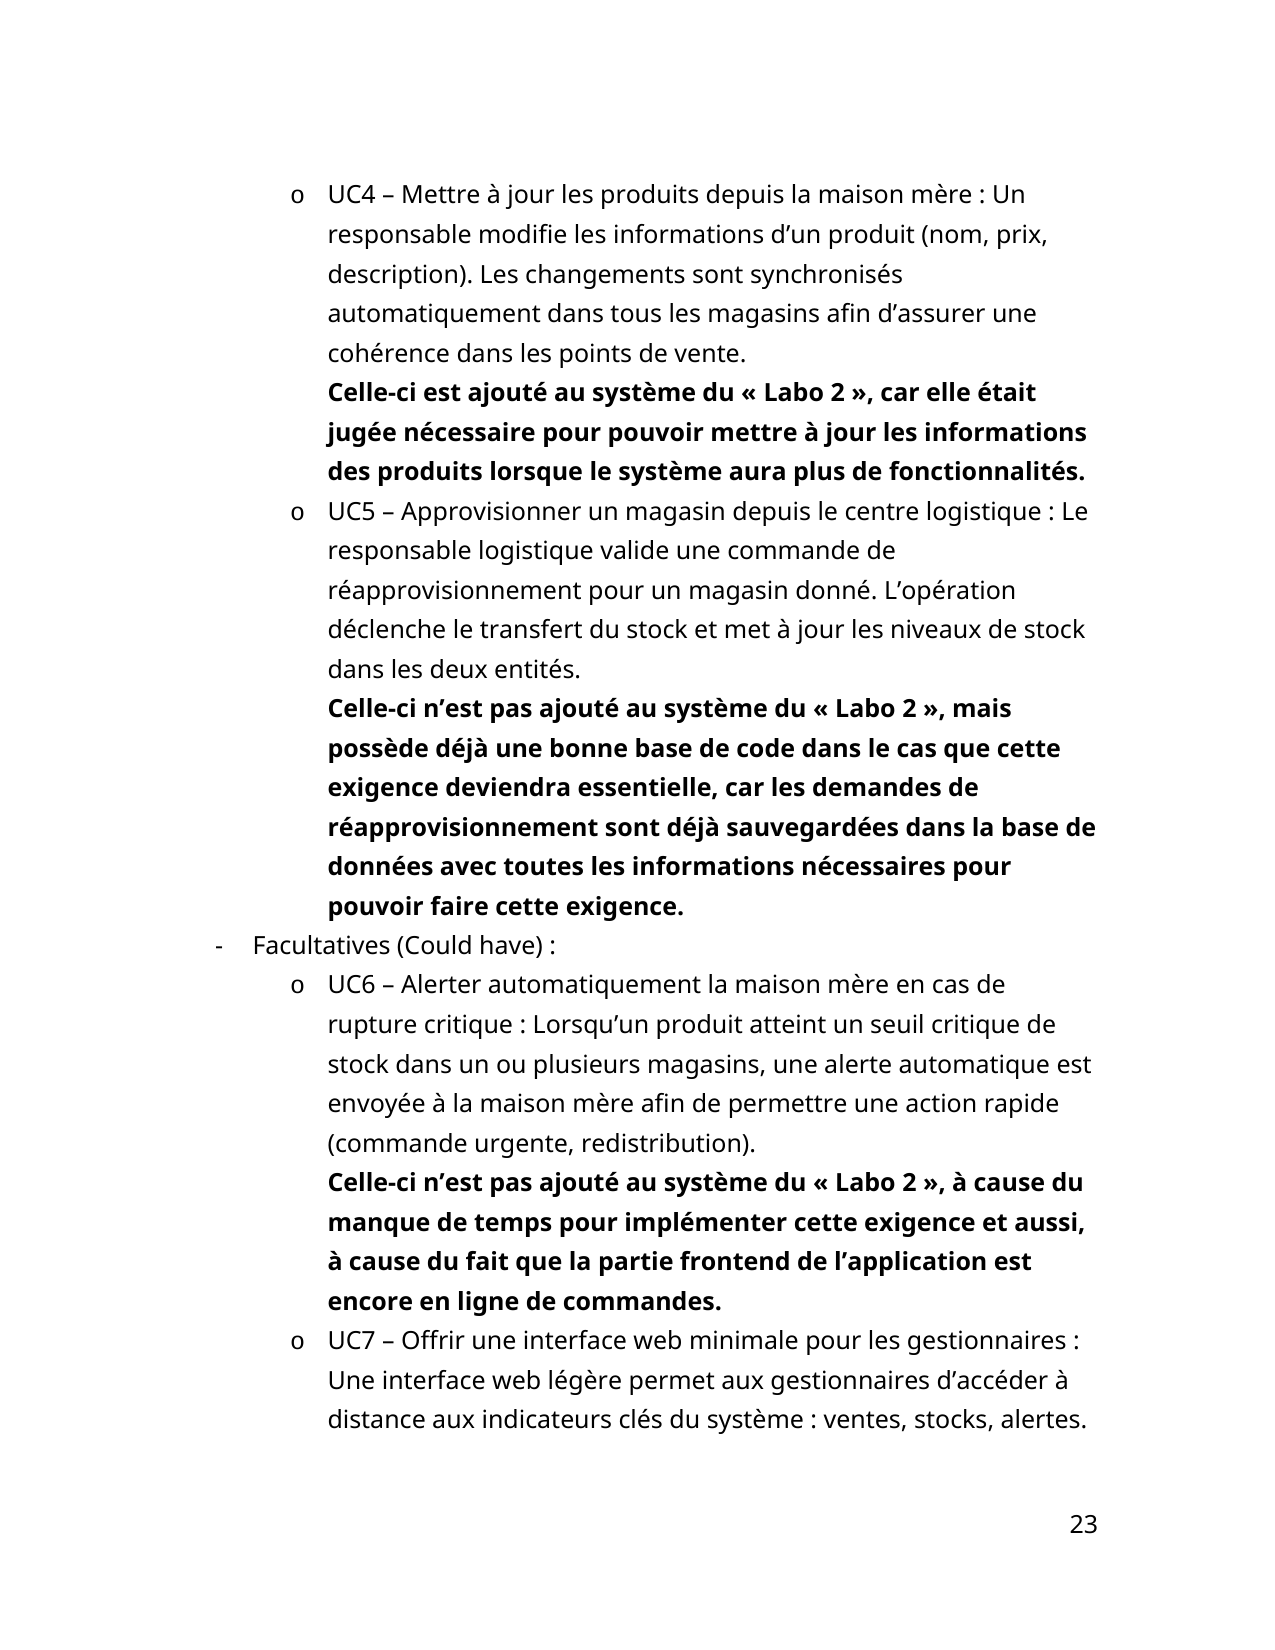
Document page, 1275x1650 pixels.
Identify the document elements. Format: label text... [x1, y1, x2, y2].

list UC6 – Alerter automatiquement la maison mère en cas de rupture critique : Lorsqu’un produit atteint un seuil critique de stock dans un ou plusieurs magasins, une alerte automatique est envoyée à la maison mère afin de permettre une action rapide (commande urgente, redistribution). [290, 967, 1098, 1159]
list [290, 1323, 1098, 1436]
list Facultatives (Could have) : [215, 928, 1098, 962]
list Celle-ci n’est pas ajouté au système du « Labo 2 », mais possède déjà une bonne base de code dans le cas que cette exigence deviendra essentielle, car les demandes de réapprovisionnement sont déjà sauvegardées dans la base de données avec toutes les informations nécessaires pour pouvoir faire cette exigence. [327, 691, 1098, 922]
list UC5 – Approvisionner un magasin depuis le centre logistique : Le responsable logistique valide une commande de réapprovisionnement pour un magasin donné. L’opération déclenche le transfert du stock et met à jour les niveaux de stock dans les deux entités. [290, 493, 1098, 685]
list UC4 – Mettre à jour les produits depuis la maison mère : Un responsable modifie les informations d’un produit (nom, prix, description). Les changements sont synchronisés automatiquement dans tous les magasins afin d’assurer une cohérence dans les points de vente. [290, 177, 1098, 369]
list Celle-ci est ajouté au système du « Labo 2 », car elle était jugée nécessaire pour pouvoir mettre à jour les informations des produits lorsque le système aura plus de fonctionnalités. [327, 375, 1098, 488]
